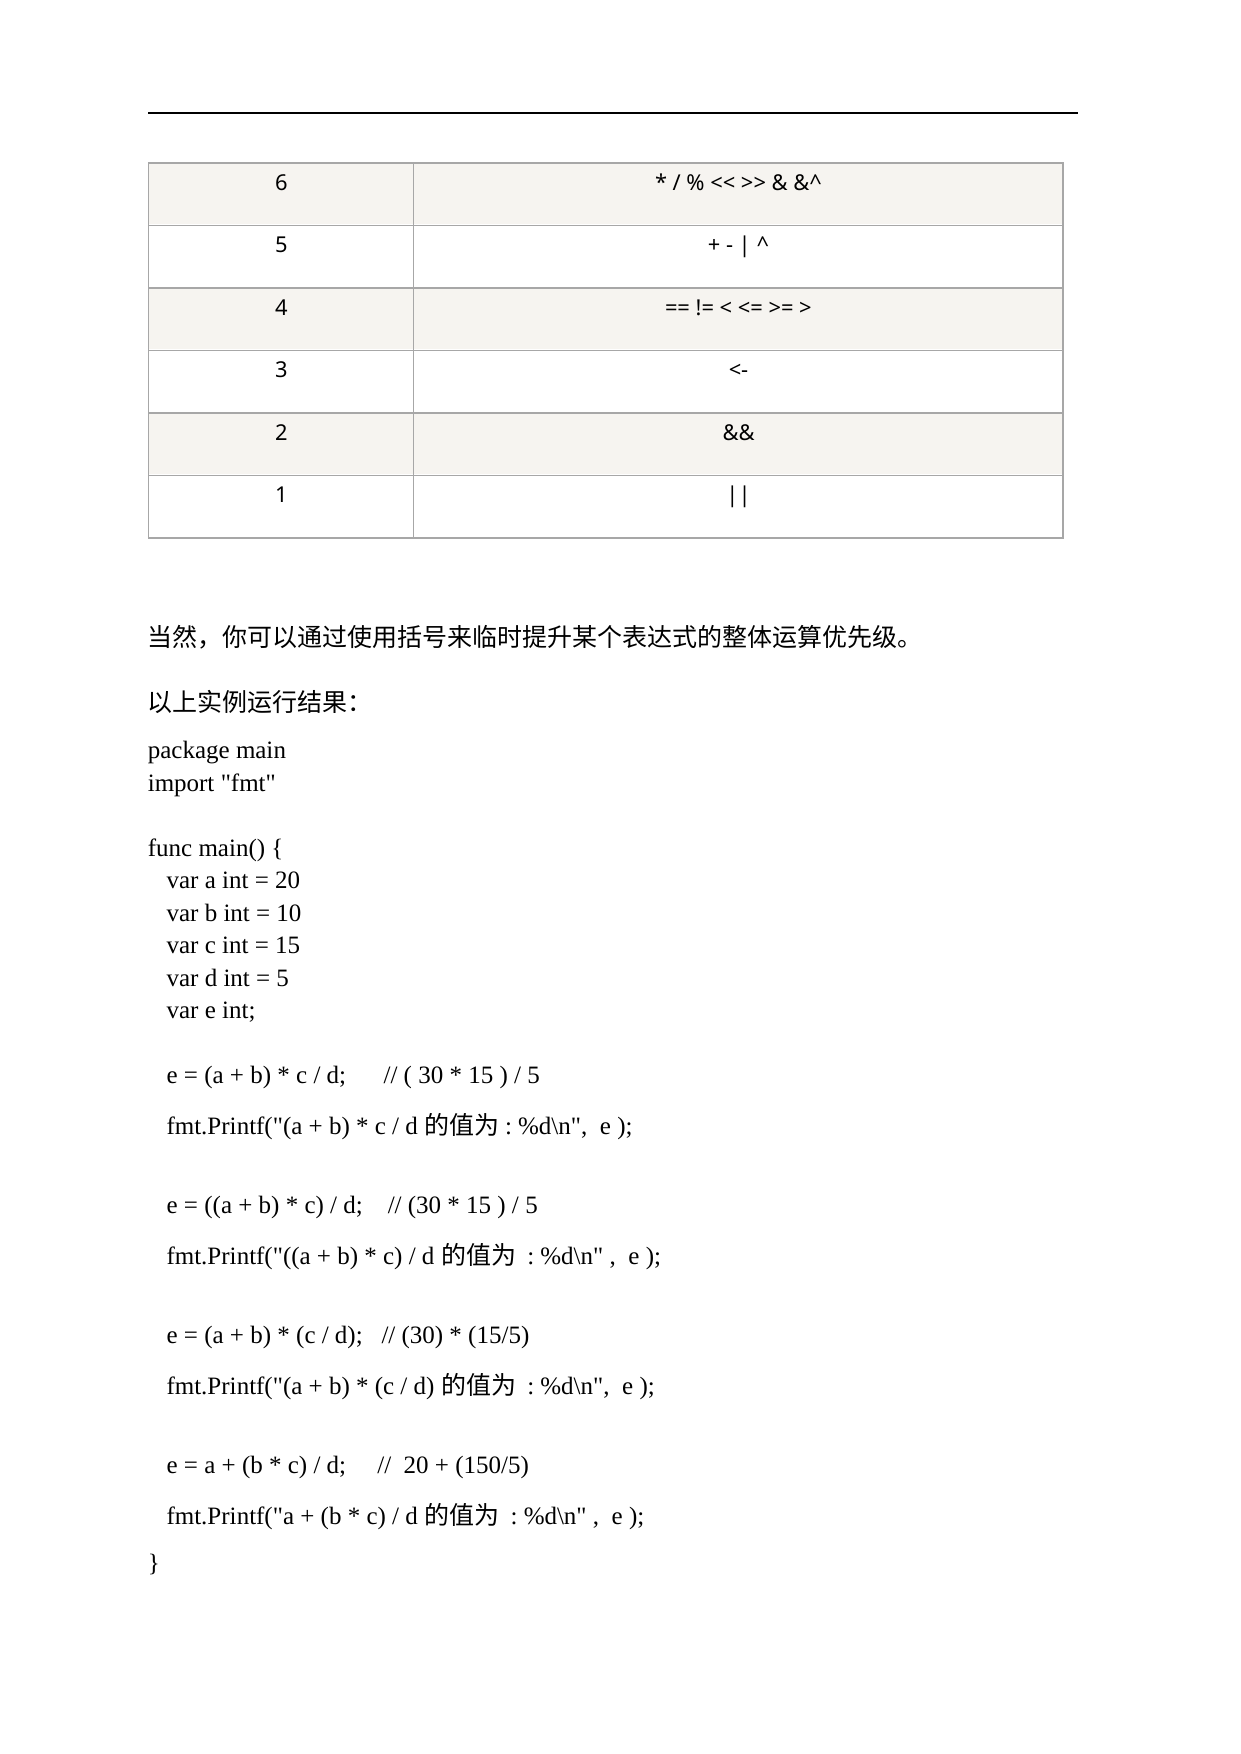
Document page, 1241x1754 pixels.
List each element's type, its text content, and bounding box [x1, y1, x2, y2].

table_cell 6 [149, 164, 413, 224]
table_cell 3 [149, 351, 413, 412]
table_cell && [414, 414, 1062, 474]
table_cell 5 [149, 226, 413, 287]
table_cell + - | ^ [414, 226, 1062, 287]
text var d int = 5 [148, 961, 1078, 993]
text fmt.Printf("(a + b) * (c / d) 的值为 : %d\n", e ); [148, 1351, 1078, 1416]
text e = (a + b) * (c / d); // (30) * (15/5) [148, 1318, 1078, 1351]
text 当然，你可以通过使用括号来临时提升某个表达式的整体运算优先级。 [148, 603, 1078, 668]
text 以上实例运行结果： [148, 668, 1078, 733]
text func main() { [148, 831, 1078, 863]
text fmt.Printf("(a + b) * c / d 的值为 : %d\n", e ); [148, 1091, 1078, 1156]
text e = a + (b * c) / d; // 20 + (150/5) [148, 1448, 1078, 1481]
text fmt.Printf("a + (b * c) / d 的值为 : %d\n" , e ); [148, 1481, 1078, 1546]
text var c int = 15 [148, 928, 1078, 961]
text var a int = 20 [148, 863, 1078, 896]
table_cell 1 [149, 476, 413, 537]
table_cell * / % << >> & &^ [414, 164, 1062, 224]
text fmt.Printf("((a + b) * c) / d 的值为 : %d\n" , e ); [148, 1221, 1078, 1286]
text e = (a + b) * c / d; // ( 30 * 15 ) / 5 [148, 1058, 1078, 1091]
text e = ((a + b) * c) / d; // (30 * 15 ) / 5 [148, 1188, 1078, 1221]
text package main [148, 733, 1078, 766]
text } [148, 1546, 1078, 1578]
text var e int; [148, 993, 1078, 1026]
text import "fmt" [148, 766, 1078, 798]
table_cell || [414, 476, 1062, 537]
text var b int = 10 [148, 896, 1078, 928]
table_cell == != < <= >= > [414, 289, 1062, 349]
table_cell 4 [149, 289, 413, 349]
table_cell <- [414, 351, 1062, 412]
table_cell 2 [149, 414, 413, 474]
